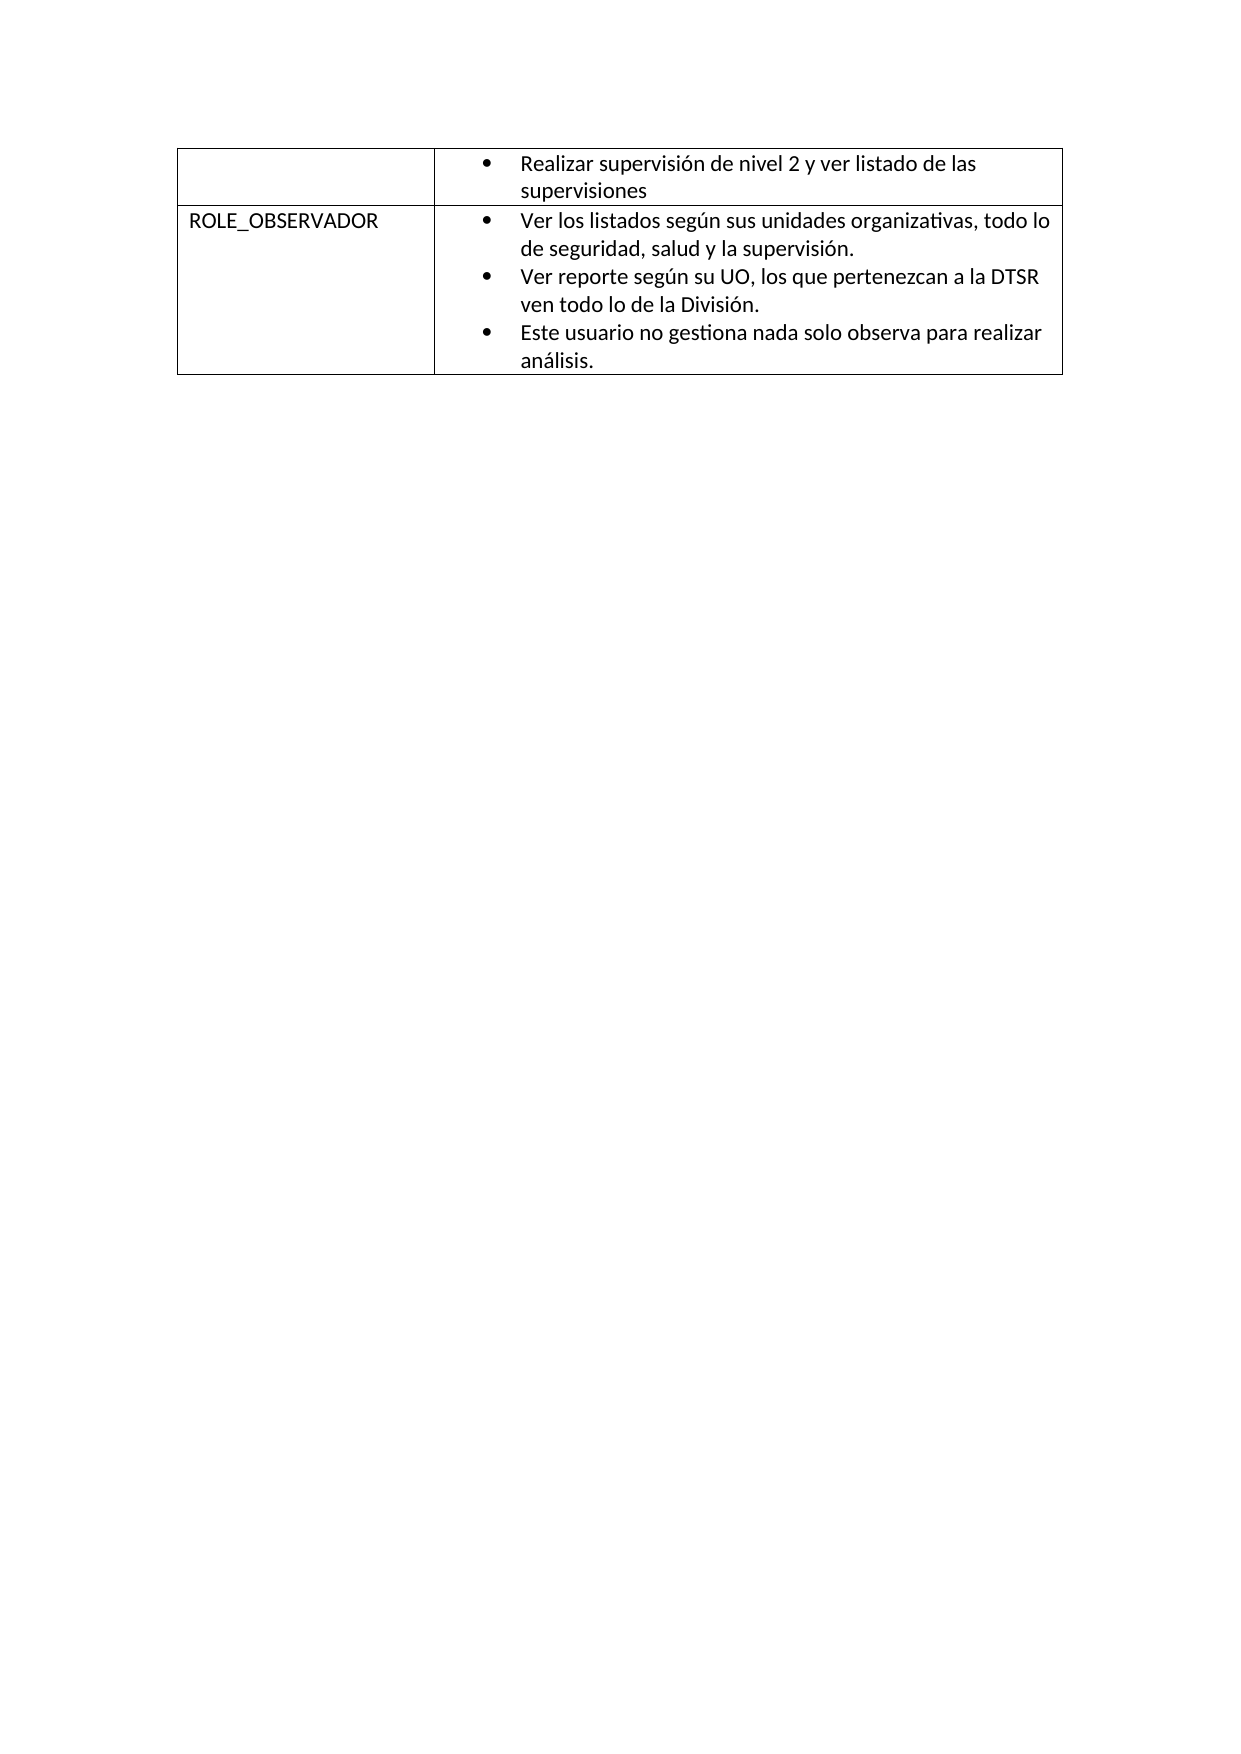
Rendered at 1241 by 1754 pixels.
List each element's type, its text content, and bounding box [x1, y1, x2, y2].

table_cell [435, 149, 1062, 205]
table_cell Ver los listados según sus unidades organizativas, todo lo de seguridad, salud y la supervisión. Ver reporte según su UO, los que pertenezcan a la DTSR ven todo lo de la División. Este usuario no gestiona nada solo observa para realizar análisis. [435, 206, 1062, 374]
table_cell ROLE_OBSERVADOR [178, 206, 434, 374]
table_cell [178, 149, 434, 205]
